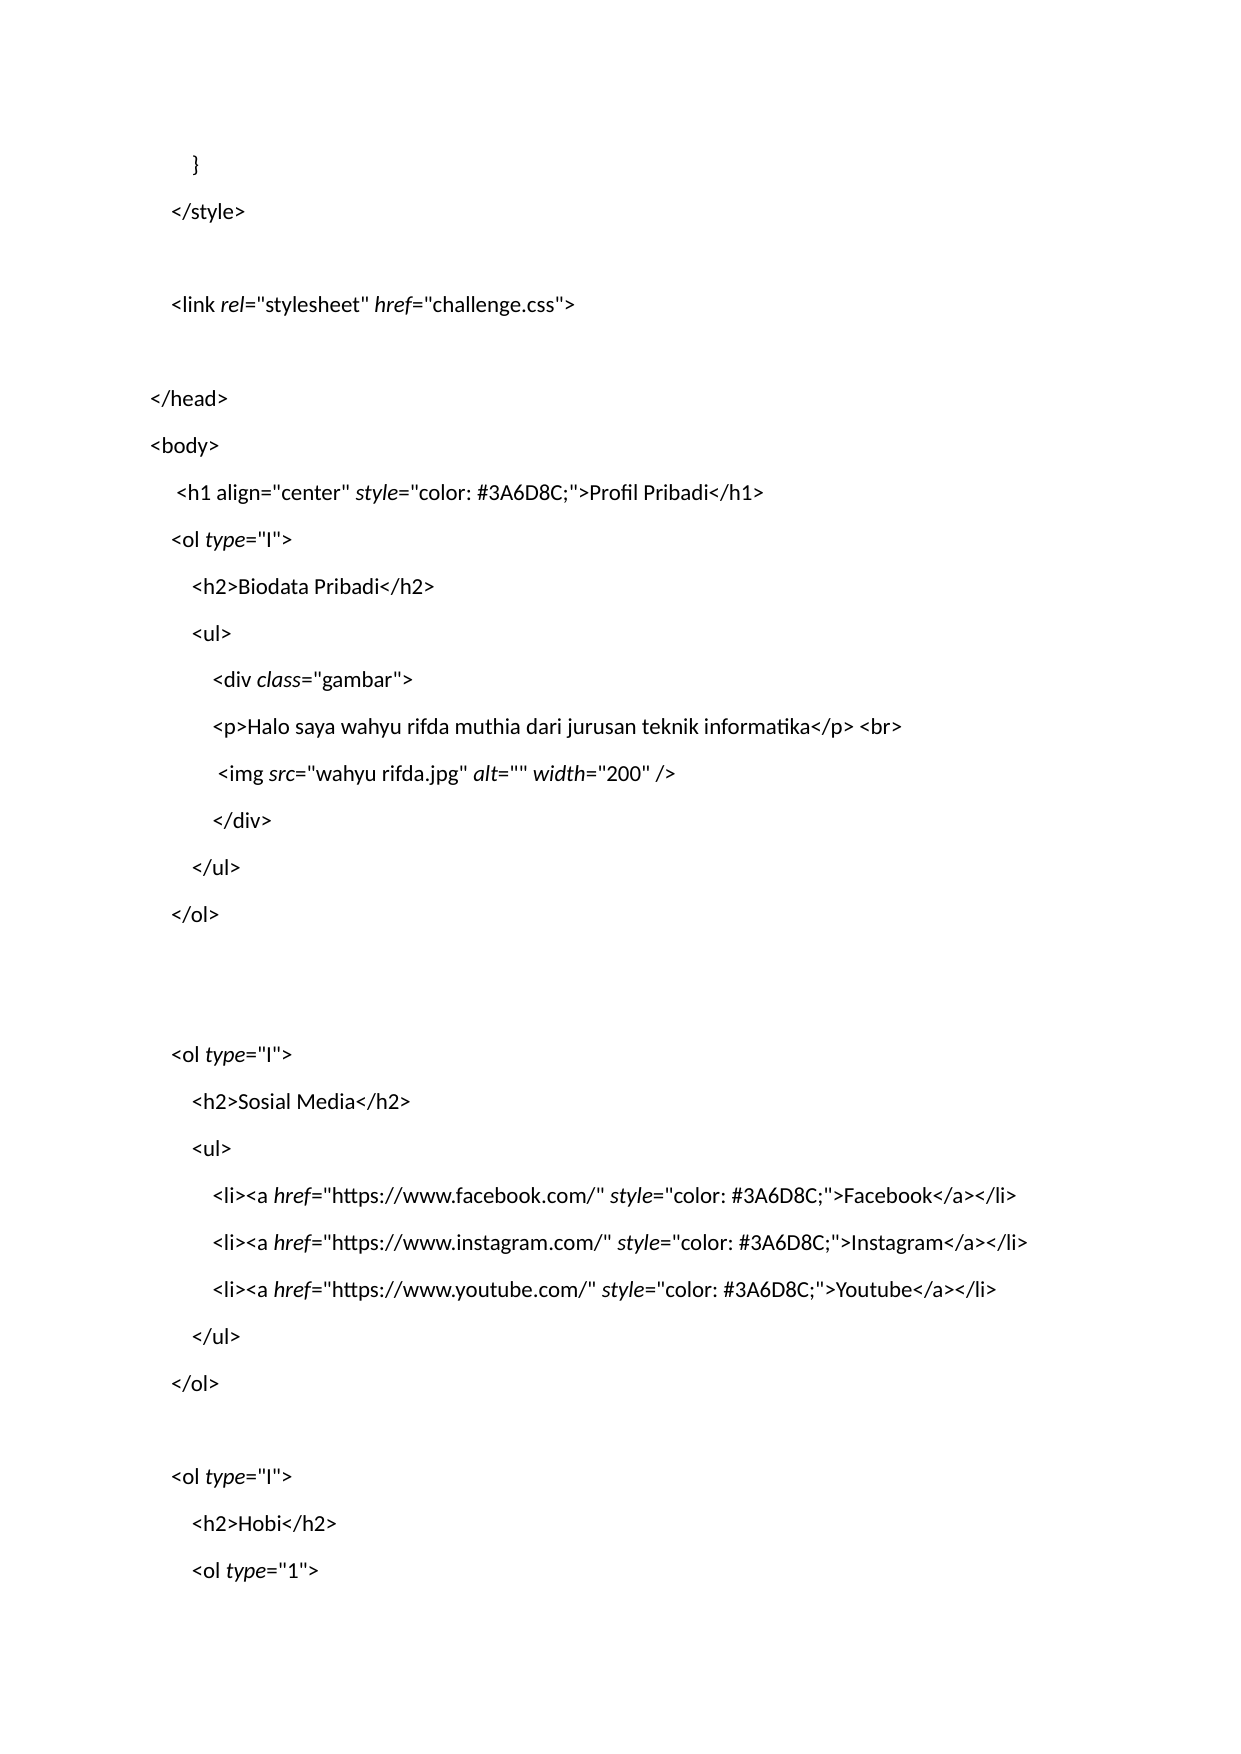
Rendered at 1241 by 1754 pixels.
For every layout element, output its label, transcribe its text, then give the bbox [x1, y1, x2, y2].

text } [150, 150, 1090, 178]
text </ul> [150, 1322, 1090, 1350]
text <img src="wahyu rifda.jpg" alt="" width="200" /> [150, 759, 1090, 787]
text <ul> [150, 1134, 1090, 1162]
text <ol type="1"> [150, 1556, 1090, 1584]
text </ul> [150, 853, 1090, 881]
text <ul> [150, 619, 1090, 647]
text <li><a href="https://www.youtube.com/" style="color: #3A6D8C;">Youtube</a></li> [150, 1275, 1090, 1303]
text <ol type="I"> [150, 525, 1090, 553]
text <h2>Biodata Pribadi</h2> [150, 572, 1090, 600]
text <li><a href="https://www.instagram.com/" style="color: #3A6D8C;">Instagram</a></li> [150, 1228, 1090, 1256]
text </ol> [150, 900, 1090, 928]
text <li><a href="https://www.facebook.com/" style="color: #3A6D8C;">Facebook</a></li> [150, 1181, 1090, 1209]
text <p>Halo saya wahyu rifda muthia dari jurusan teknik informatika</p> <br> [150, 712, 1090, 741]
text </style> [150, 197, 1090, 225]
text </div> [150, 806, 1090, 834]
text <ol type="I"> [150, 1041, 1090, 1069]
text <link rel="stylesheet" href="challenge.css"> [150, 291, 1090, 319]
text <div class="gambar"> [150, 666, 1090, 694]
text <h2>Sosial Media</h2> [150, 1087, 1090, 1116]
text </head> [150, 384, 1090, 412]
text </ol> [150, 1369, 1090, 1397]
text <h2>Hobi</h2> [150, 1509, 1090, 1537]
text <h1 align="center" style="color: #3A6D8C;">Profil Pribadi</h1> [150, 478, 1090, 506]
text <ol type="I"> [150, 1462, 1090, 1491]
text <body> [150, 431, 1090, 459]
